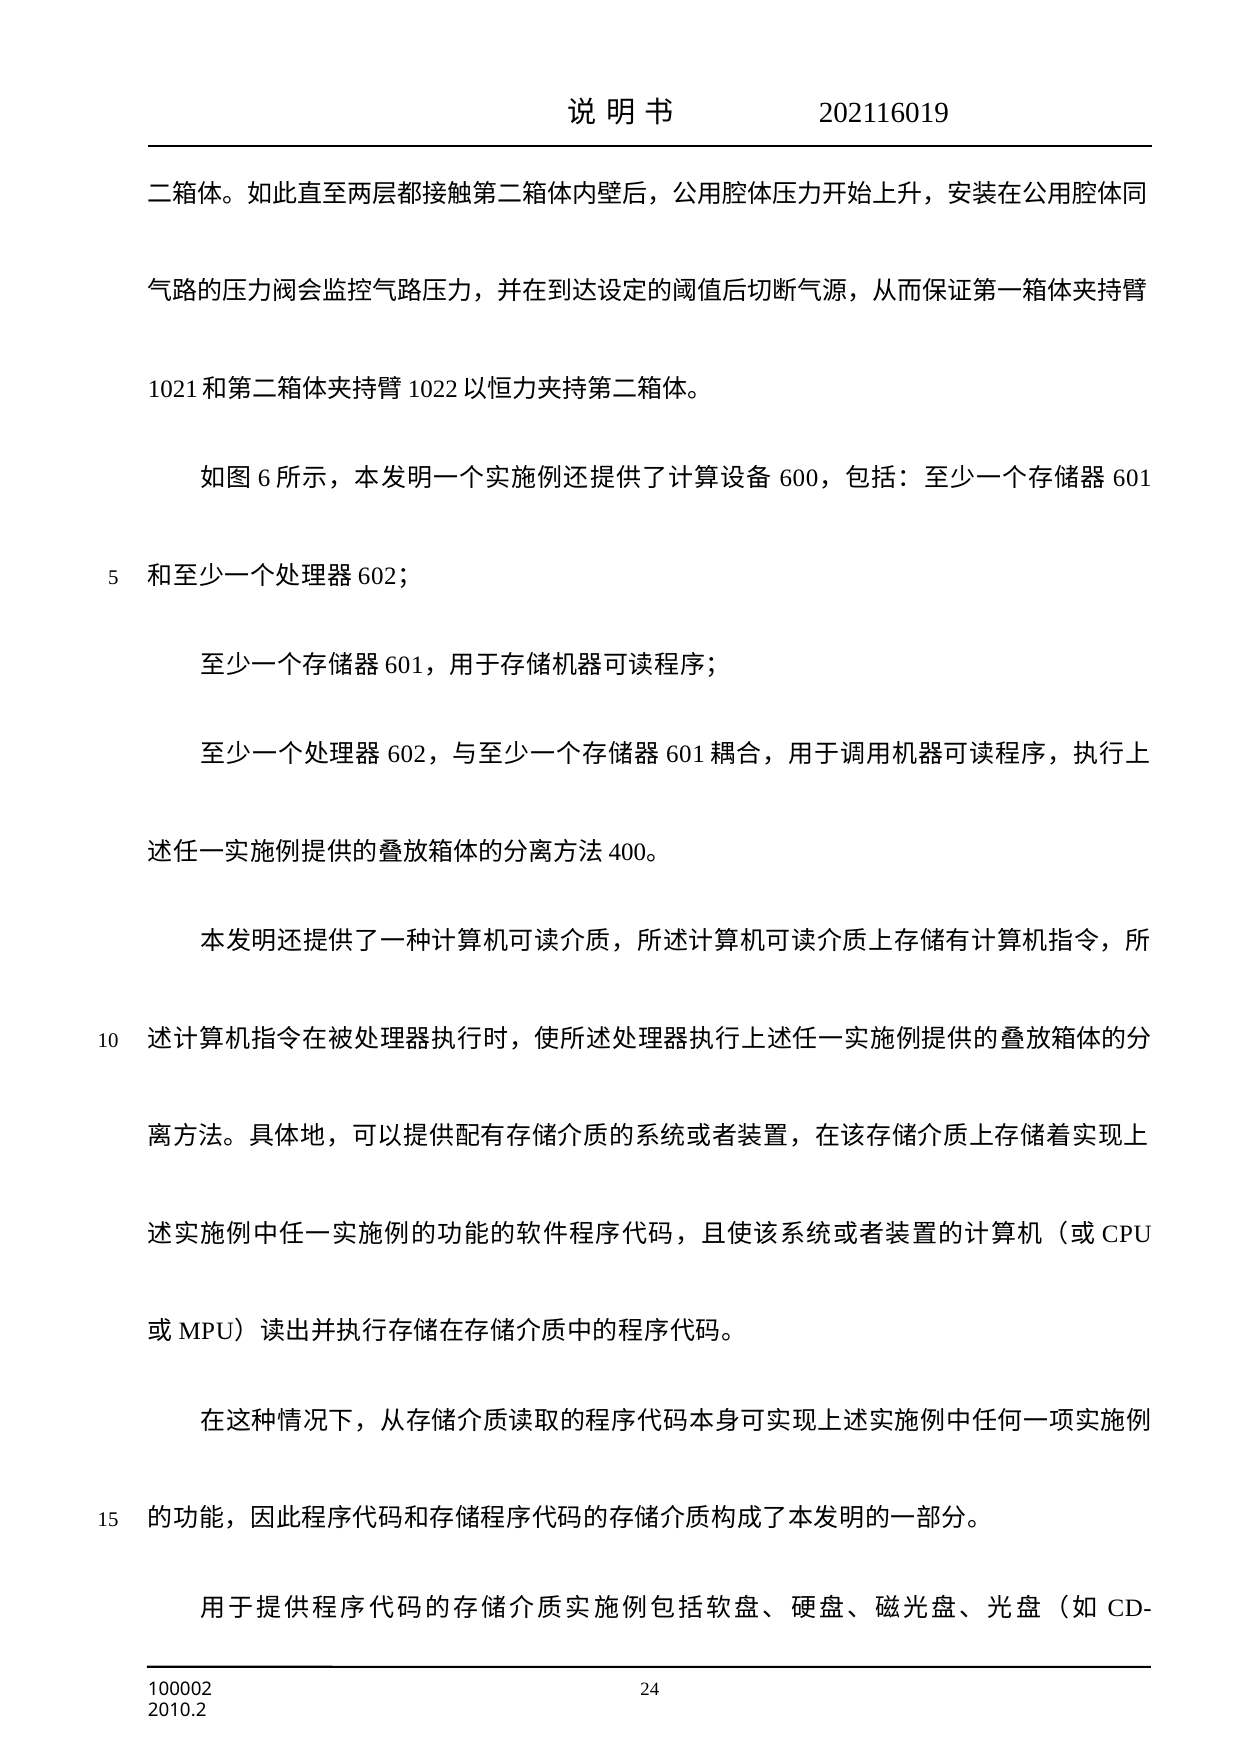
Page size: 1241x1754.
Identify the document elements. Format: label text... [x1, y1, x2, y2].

text 本发明还提供了一种计算机可读介质，所述计算机可读介质上存储有计算机指令，所述计算机指令在被处理器执行时，使所述处理器执行上述任一实施例提供的叠放箱体的分离方法。具体地，可以提供配有存储介质的系统或者装置，在该存储介质上存储着实现上述实施例中任一实施例的功能的软件程序代码，且使该系统或者装置的计算机（或CPU或MPU）读出并执行存储在存储介质中的程序代码。 [148, 906, 1152, 1361]
text 至少一个存储器601，用于存储机器可读程序； [148, 630, 1152, 695]
text 在这种情况下，从存储介质读取的程序代码本身可实现上述实施例中任何一项实施例的功能，因此程序代码和存储程序代码的存储介质构成了本发明的一部分。 [148, 1386, 1152, 1548]
text 至少一个处理器602，与至少一个存储器601耦合，用于调用机器可读程序，执行上述任一实施例提供的叠放箱体的分离方法400。 [148, 719, 1152, 882]
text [148, 1573, 1152, 1638]
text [148, 159, 1152, 419]
text 如图6所示，本发明一个实施例还提供了计算设备600，包括：至少一个存储器601和至少一个处理器602； [148, 443, 1152, 606]
